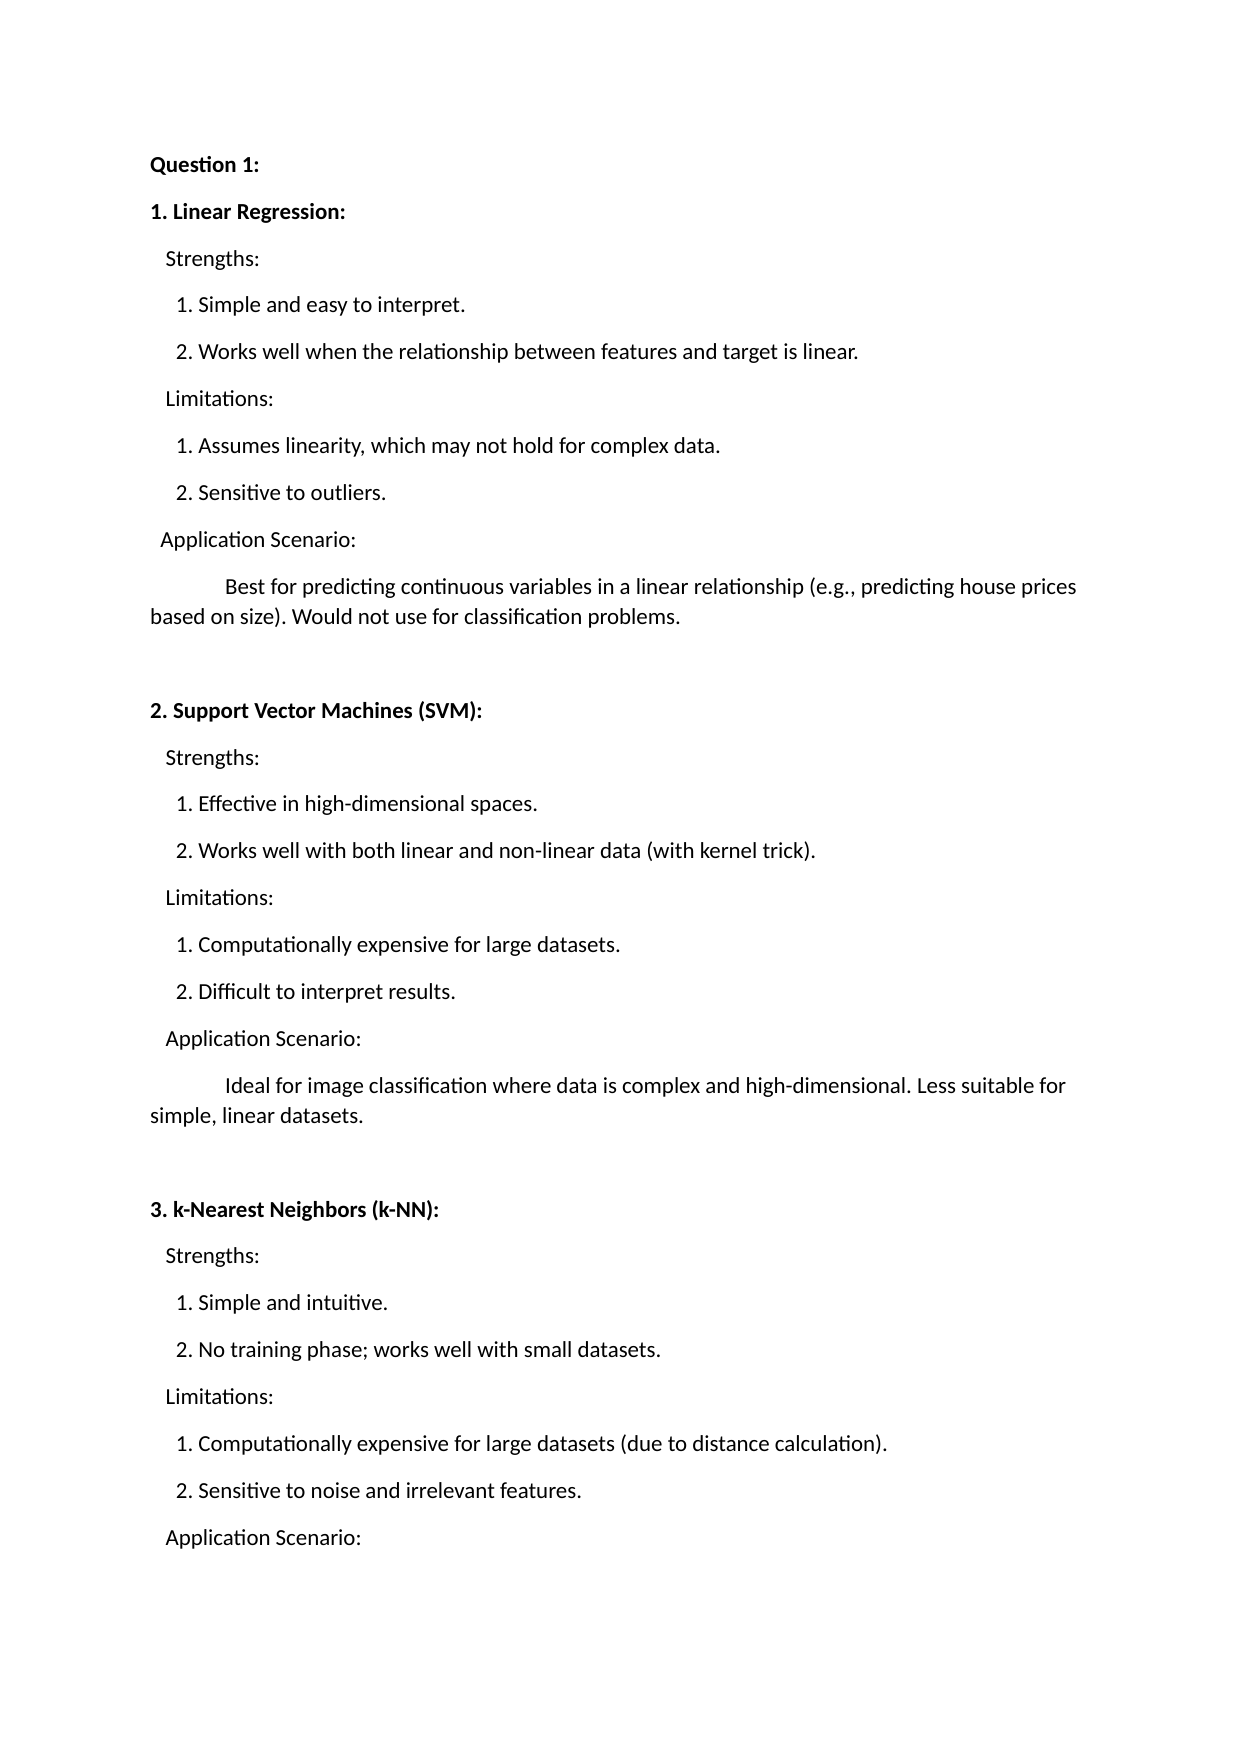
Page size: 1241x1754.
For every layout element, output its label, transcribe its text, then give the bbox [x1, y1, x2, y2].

text 2. Support Vector Machines (SVM): [150, 696, 1090, 724]
text Limitations: [150, 384, 1090, 412]
text Application Scenario: [150, 1523, 1090, 1551]
text 2. Sensitive to outliers. [150, 478, 1090, 506]
text 2. Difficult to interpret results. [150, 977, 1090, 1005]
text 1. Effective in high-dimensional spaces. [150, 789, 1090, 818]
text 2. No training phase; works well with small datasets. [150, 1335, 1090, 1363]
text Strengths: [150, 743, 1090, 771]
text 1. Simple and intuitive. [150, 1288, 1090, 1317]
text Question 1: [150, 150, 1090, 178]
text 2. Sensitive to noise and irrelevant features. [150, 1476, 1090, 1504]
text 2. Works well with both linear and non-linear data (with kernel trick). [150, 836, 1090, 864]
text 1. Assumes linearity, which may not hold for complex data. [150, 431, 1090, 459]
text 3. k-Nearest Neighbors (k-NN): [150, 1195, 1090, 1223]
text Application Scenario: [150, 525, 1090, 553]
text 1. Simple and easy to interpret. [150, 291, 1090, 319]
text 1. Computationally expensive for large datasets (due to distance calculation). [150, 1429, 1090, 1457]
text Ideal for image classification where data is complex and high-dimensional. Less suitable for simple, linear datasets. [150, 1071, 1090, 1129]
text Strengths: [150, 1242, 1090, 1270]
text Limitations: [150, 883, 1090, 911]
text Application Scenario: [150, 1024, 1090, 1052]
text Limitations: [150, 1382, 1090, 1410]
text 2. Works well when the relationship between features and target is linear. [150, 337, 1090, 366]
text 1. Linear Regression: [150, 197, 1090, 225]
text Best for predicting continuous variables in a linear relationship (e.g., predicting house prices based on size). Would not use for classification problems. [150, 572, 1090, 630]
text 1. Computationally expensive for large datasets. [150, 930, 1090, 958]
text Strengths: [150, 244, 1090, 272]
